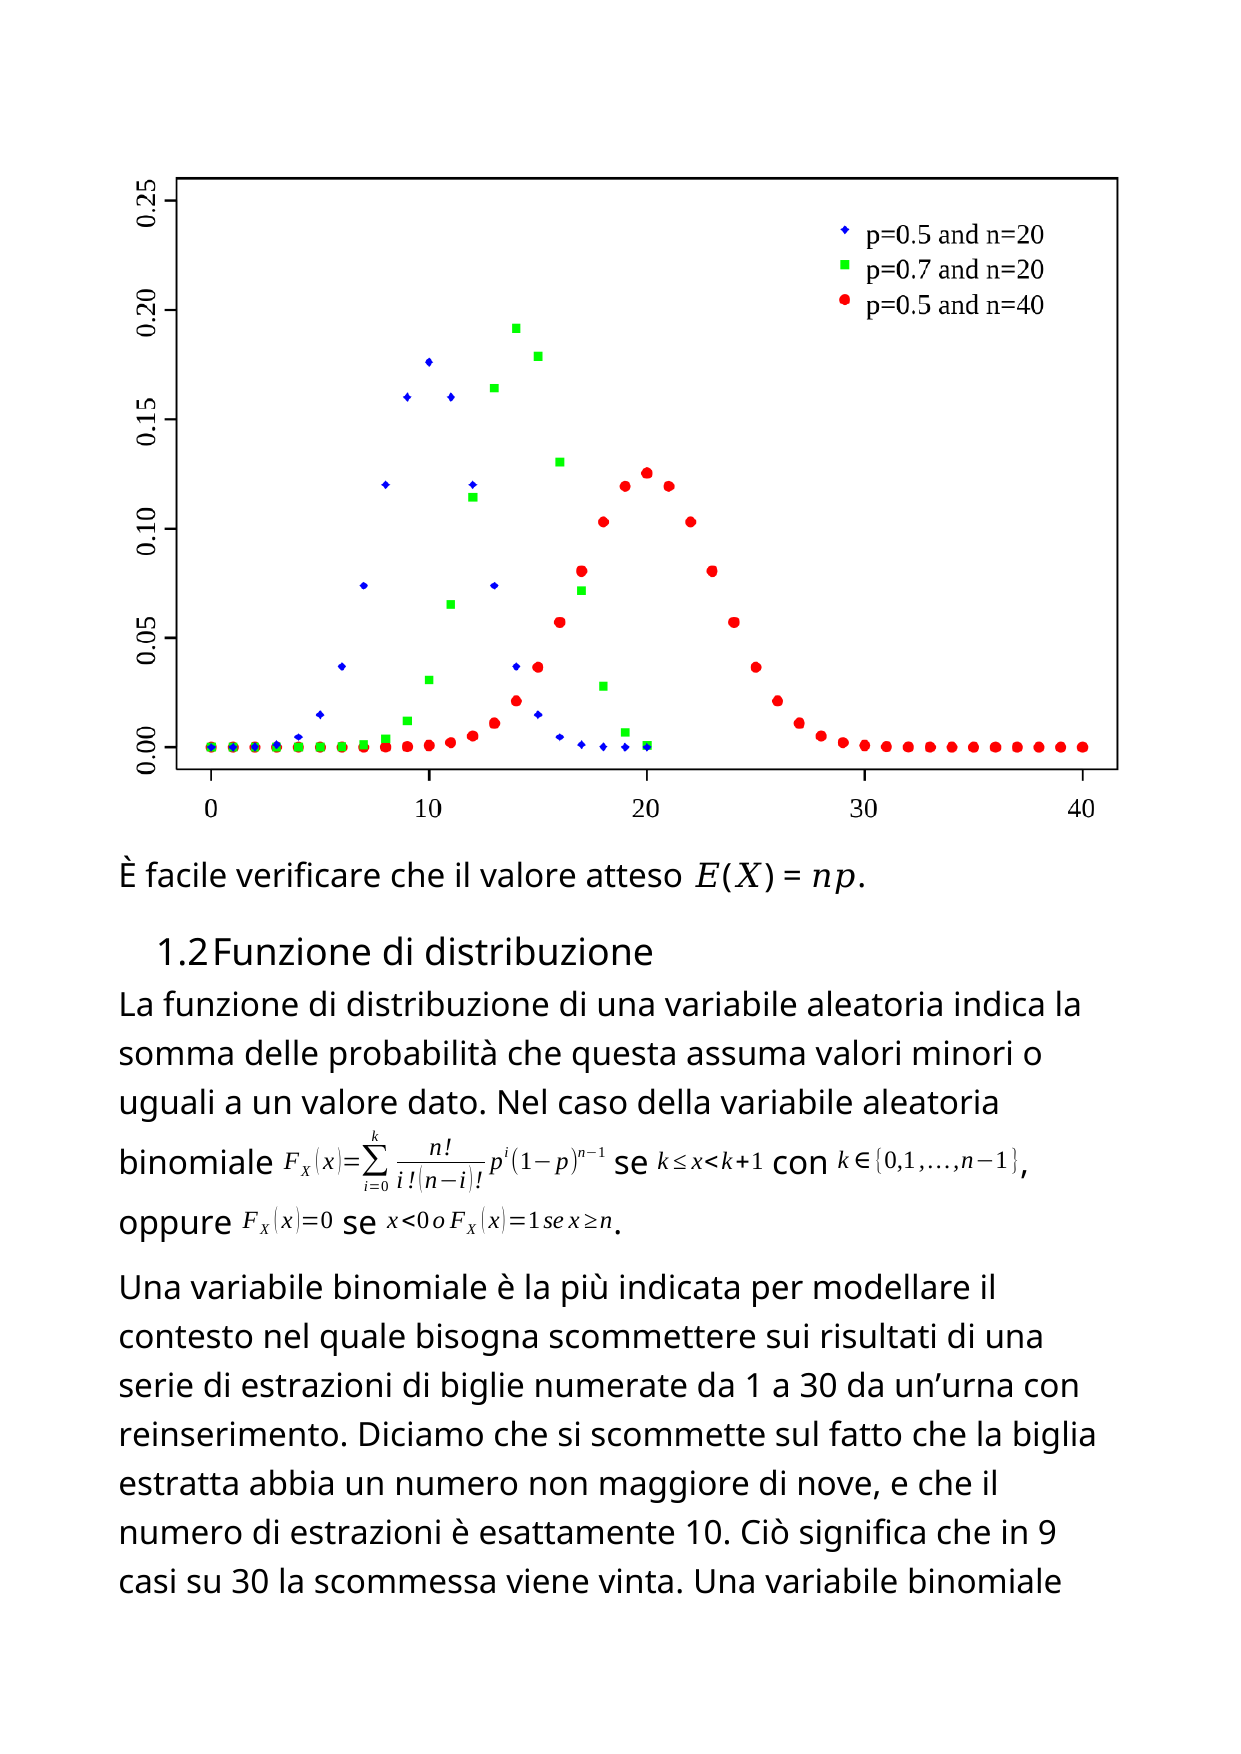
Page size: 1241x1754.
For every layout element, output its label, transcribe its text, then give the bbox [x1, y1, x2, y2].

picture [118, 147, 1123, 833]
text La funzione di distribuzione di una variabile aleatoria indica la somma delle probabilità che questa assuma valori minori o uguali a un valore dato. Nel caso della variabile aleatoria binomiale se con , oppure se . [118, 981, 1122, 1244]
text È facile verificare che il valore atteso 𝐸(𝑋) = 𝑛𝑝. [118, 852, 1122, 897]
subtitle Funzione di distribuzione [156, 926, 1122, 977]
